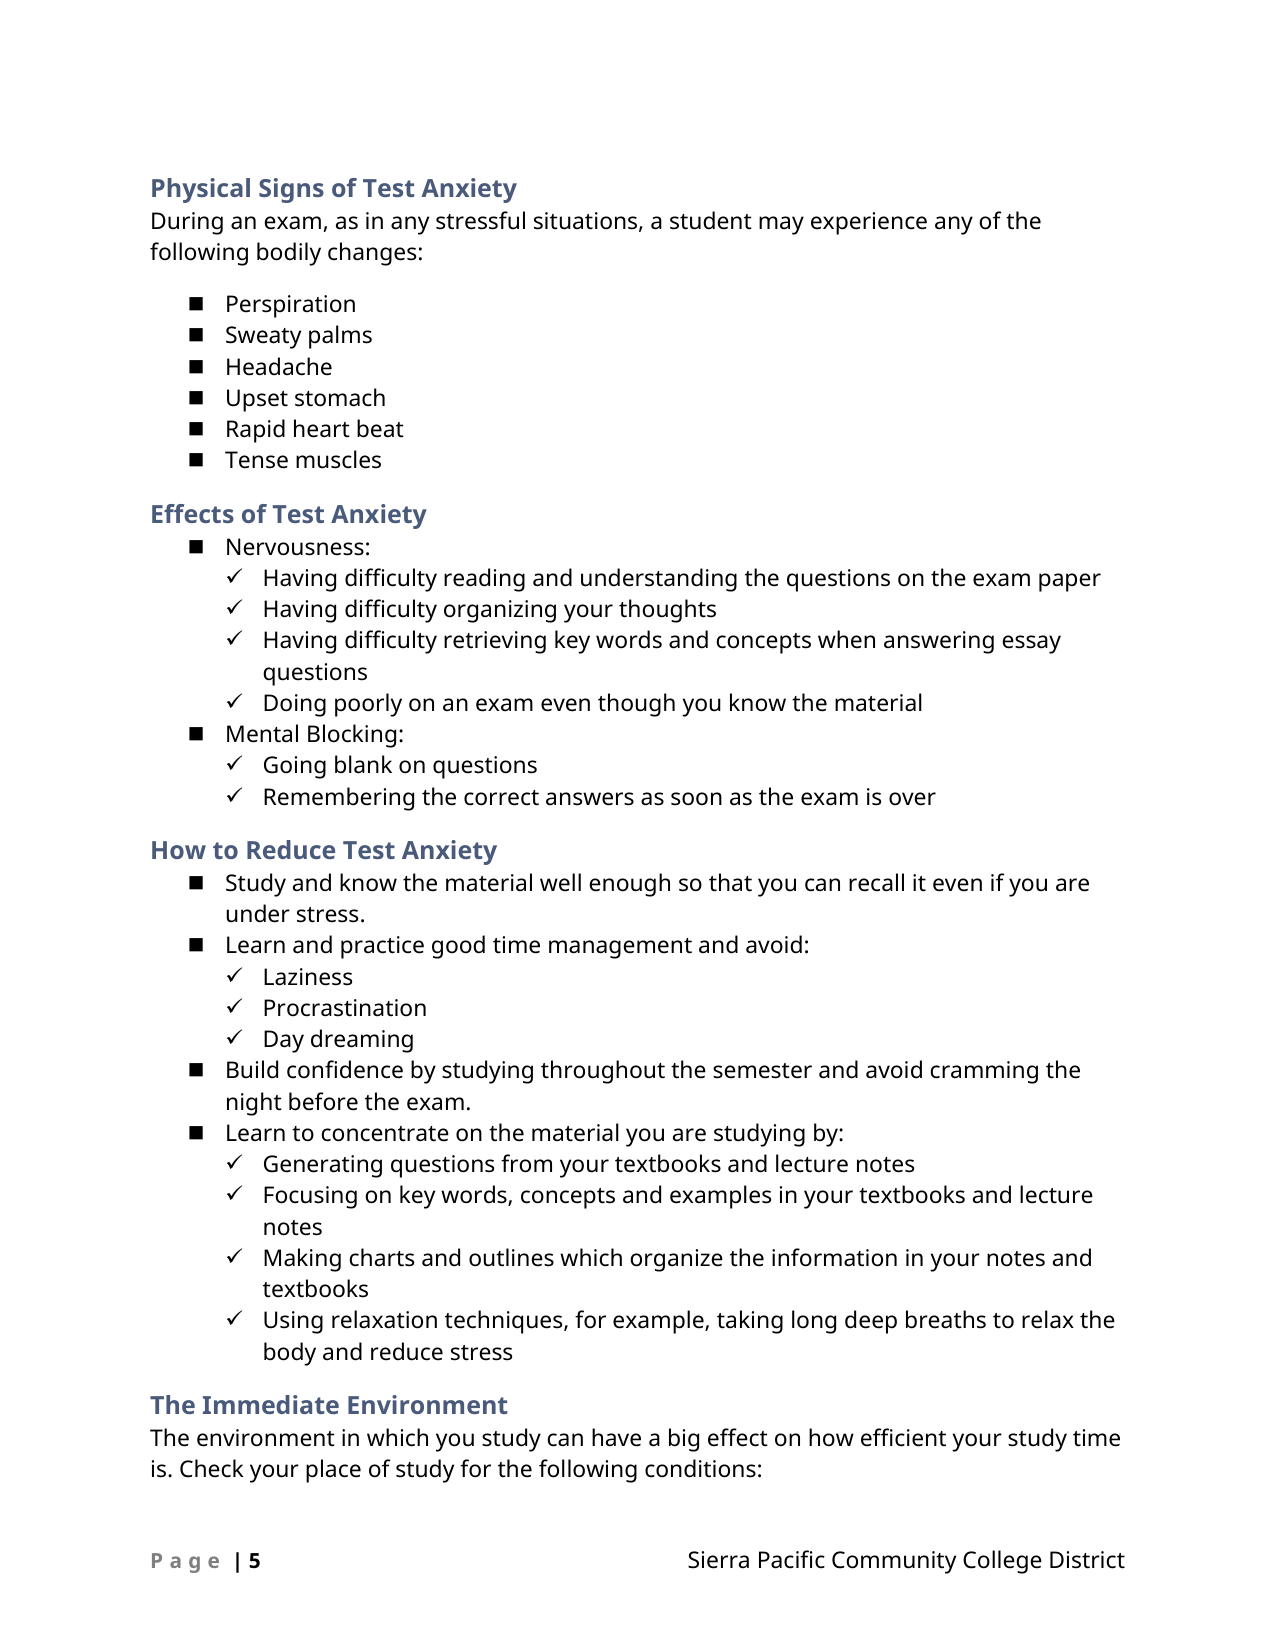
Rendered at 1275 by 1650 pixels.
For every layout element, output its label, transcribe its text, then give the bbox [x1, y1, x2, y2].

subtitle The Immediate Environment [150, 1388, 1125, 1422]
list Making charts and outlines which organize the information in your notes and textbooks [225, 1242, 1125, 1304]
list Sweaty palms [187, 319, 1125, 351]
list Remembering the correct answers as soon as the exam is over [225, 781, 1125, 812]
list Using relaxation techniques, for example, taking long deep breaths to relax the body and reduce stress [225, 1304, 1125, 1367]
list Focusing on key words, concepts and examples in your textbooks and lecture notes [225, 1179, 1125, 1242]
list Perspiration [187, 288, 1125, 319]
list Generating questions from your textbooks and lecture notes [225, 1148, 1125, 1179]
list Upset stomach [187, 382, 1125, 413]
list Learn and practice good time management and avoid: [187, 929, 1125, 961]
text The environment in which you study can have a big effect on how efficient your study time is. Check your place of study for the following conditions: [150, 1422, 1125, 1484]
list Tense muscles [187, 444, 1125, 476]
list Nervousness: [187, 531, 1125, 562]
subtitle Effects of Test Anxiety [150, 497, 1125, 531]
list Learn to concentrate on the material you are studying by: [187, 1117, 1125, 1148]
list Going blank on questions [225, 749, 1125, 781]
list Laziness [225, 961, 1125, 992]
list Having difficulty retrieving key words and concepts when answering essay questions [225, 624, 1125, 687]
list Doing poorly on an exam even though you know the material [225, 687, 1125, 718]
list Headache [187, 351, 1125, 382]
list Study and know the material well enough so that you can recall it even if you are under stress. [187, 867, 1125, 929]
text During an exam, as in any stressful situations, a student may experience any of the following bodily changes: [150, 205, 1125, 267]
list Having difficulty reading and understanding the questions on the exam paper [225, 562, 1125, 593]
list Day dreaming [225, 1023, 1125, 1054]
subtitle Physical Signs of Test Anxiety [150, 171, 1125, 205]
list Mental Blocking: [187, 718, 1125, 749]
list Rapid heart beat [187, 413, 1125, 444]
subtitle How to Reduce Test Anxiety [150, 833, 1125, 867]
list Procrastination [225, 992, 1125, 1023]
list Build confidence by studying throughout the semester and avoid cramming the night before the exam. [187, 1054, 1125, 1117]
list Having difficulty organizing your thoughts [225, 593, 1125, 624]
